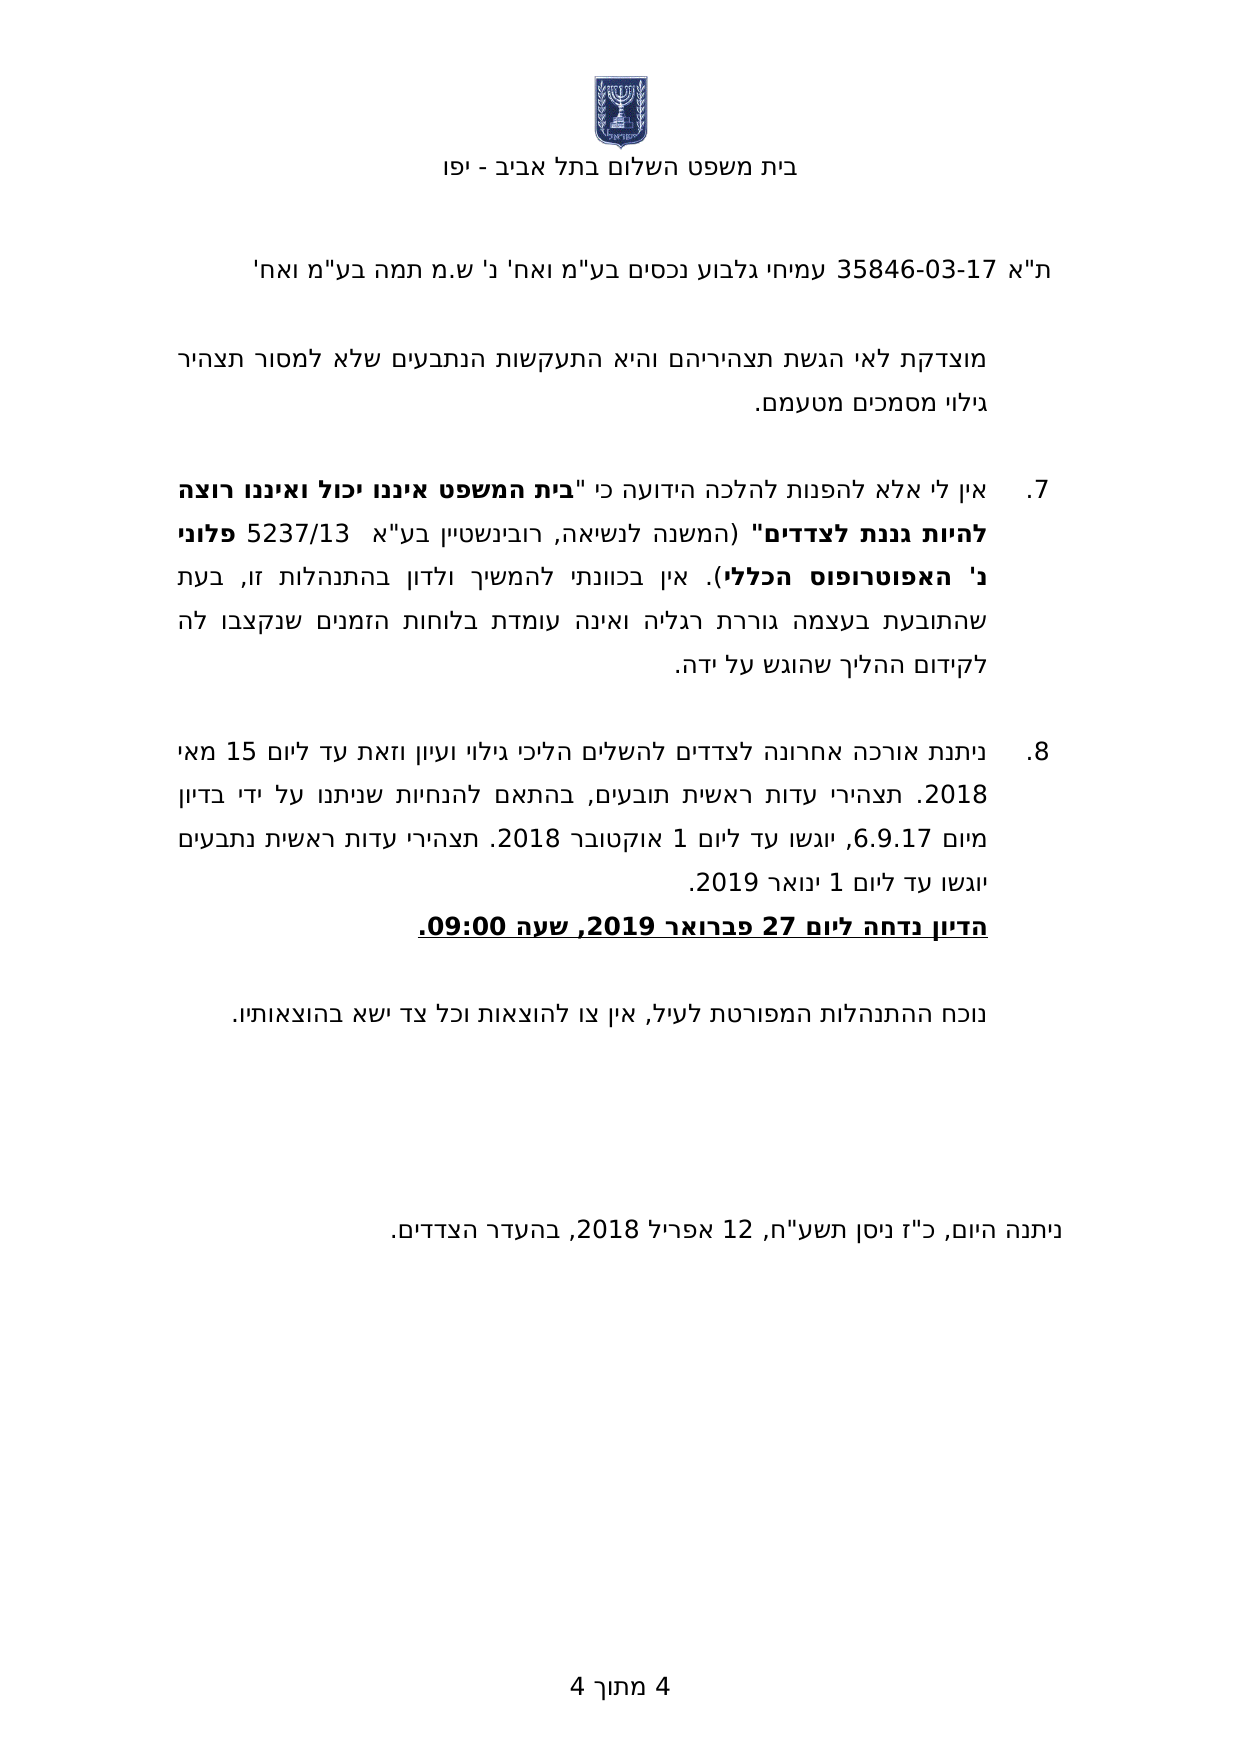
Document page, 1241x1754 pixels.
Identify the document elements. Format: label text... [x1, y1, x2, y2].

picture [589, 75, 651, 152]
text ניתנה היום, , , בהעדר הצדדים. [177, 1215, 1063, 1244]
list נוכח ההתנהלות המפורטת לעיל, אין צו להוצאות וכל צד ישא בהוצאותיו. [177, 999, 988, 1028]
list הדיון נדחה ליום 27 פברואר 2019, שעה 09:00. [177, 912, 988, 941]
list אין לי אלא להפנות להלכה הידועה כי "בית המשפט איננו יכול ואיננו רוצה להיות גננת לצדדים" (המשנה לנשיאה, רובינשטיין בע"א 5237/13 פלוני נ' האפוטרופוס הכללי). אין בכוונתי להמשיך ולדון בהתנהלות זו, בעת שהתובעת בעצמה גוררת רגליה ואינה עומדת בלוחות הזמנים שנקצבו לה לקידום ההליך שהוגש על ידה. [177, 475, 1026, 679]
list ניתנת אורכה אחרונה לצדדים להשלים הליכי גילוי ועיון וזאת עד ליום 15 מאי 2018. תצהירי עדות ראשית תובעים, בהתאם להנחיות שניתנו על ידי בדיון מיום 6.9.17, יוגשו עד ליום 1 אוקטובר 2018. תצהירי עדות ראשית נתבעים יוגשו עד ליום 1 ינואר 2019. [177, 737, 1026, 897]
